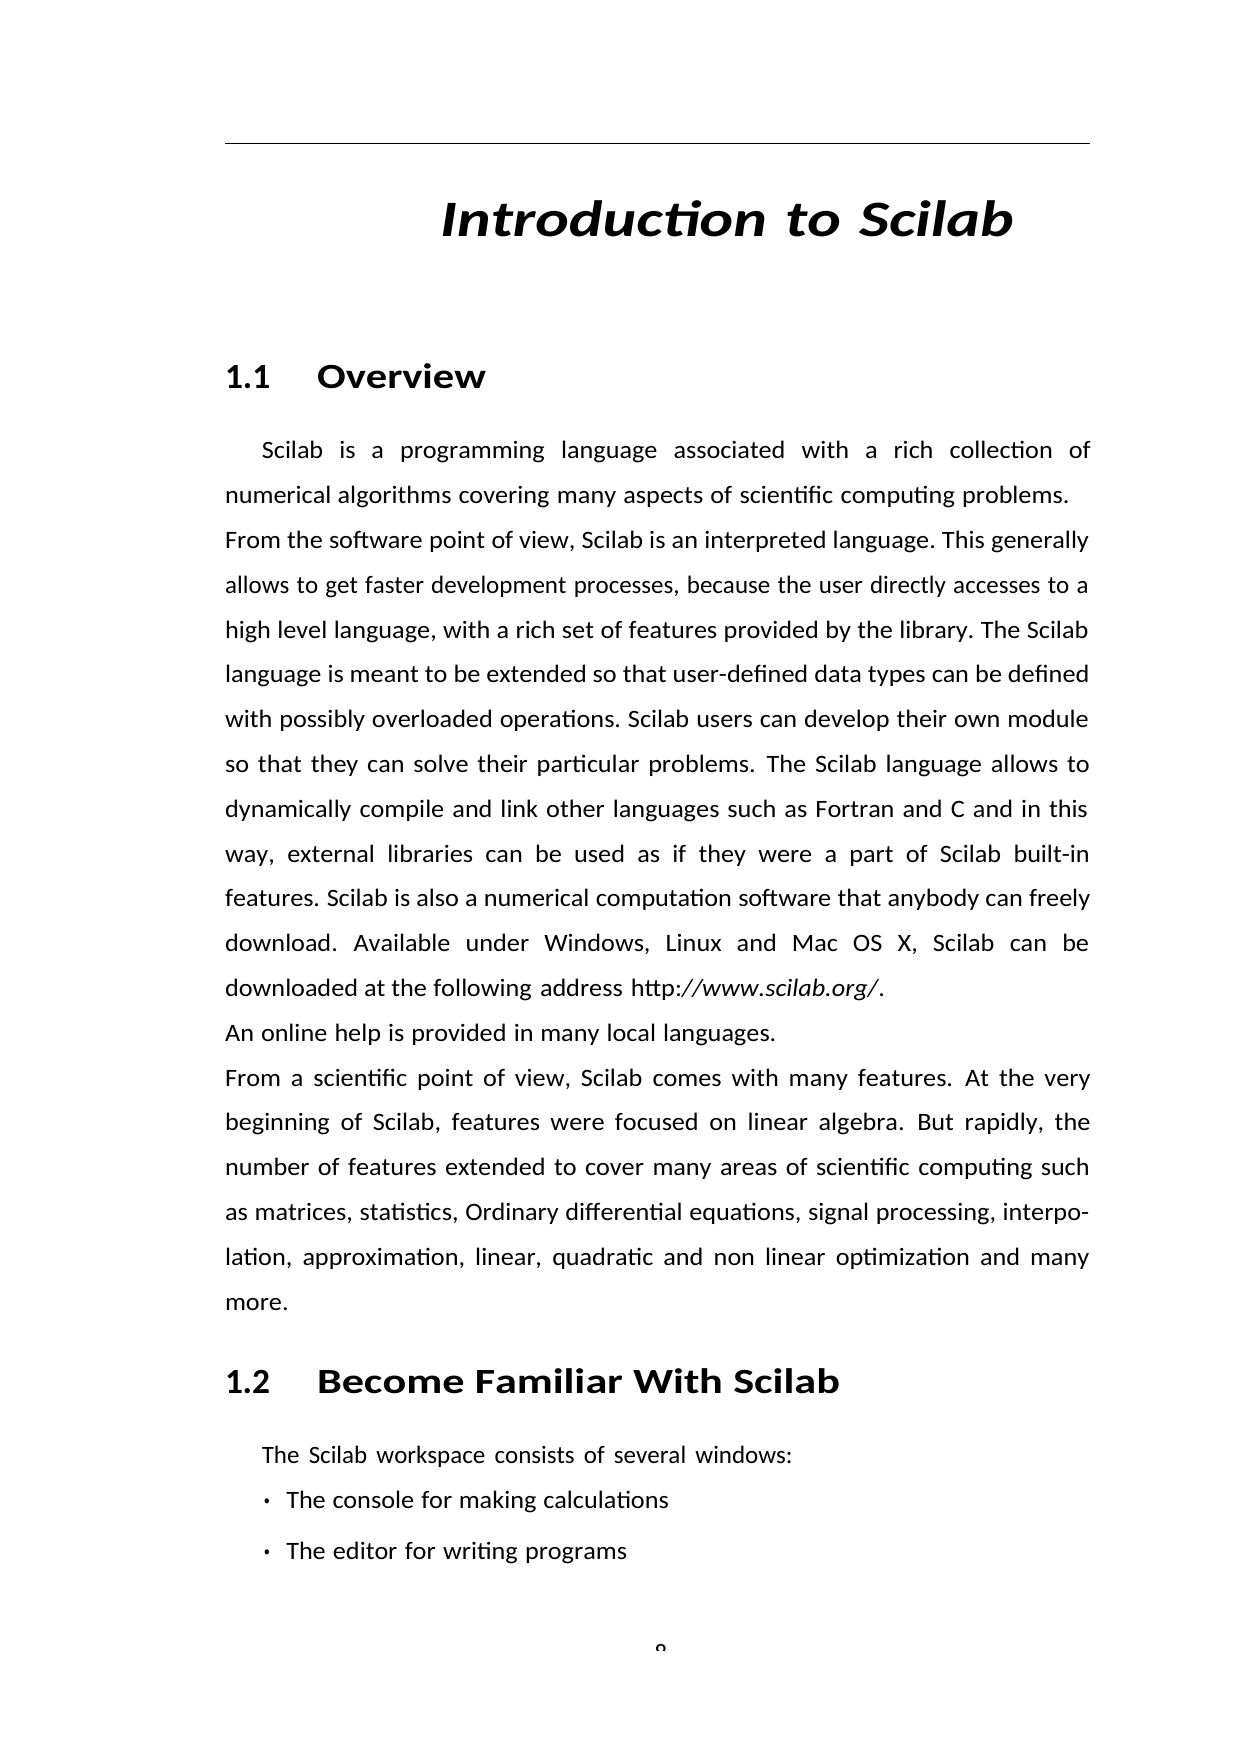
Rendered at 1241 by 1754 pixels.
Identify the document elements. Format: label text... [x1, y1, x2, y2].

list The console for making calculations [261, 1485, 1182, 1515]
text From a scientific point of view, Scilab comes with many features. At the very beginning of Scilab, features were focused on linear algebra. But rapidly, the number of features extended to cover many areas of scientific computing such as matrices, statistics, Ordinary differential equations, signal processing, interpo- lation, approximation, linear, quadratic and non linear optimization and many more. [225, 1062, 1091, 1316]
list The editor for writing programs [261, 1536, 1182, 1566]
subtitle Introduction to Scilab [371, 187, 1083, 249]
text An online help is provided in many local languages. [225, 1017, 1182, 1047]
text The Scilab workspace consists of several windows: [262, 1439, 1182, 1470]
subtitle Overview [225, 354, 1182, 397]
text Scilab is a programming language associated with a rich collection of numerical algorithms covering many aspects of scientific computing problems. [225, 434, 1091, 510]
text From the software point of view, Scilab is an interpreted language. This generally allows to get faster development processes, because the user directly accesses to a high level language, with a rich set of features provided by the library. The Scilab language is meant to be extended so that user-defined data types can be defined with possibly overloaded operations. Scilab users can develop their own module so that they can solve their particular problems. The Scilab language allows to dynamically compile and link other languages such as Fortran and C and in this way, external libraries can be used as if they were a part of Scilab built-in features. Scilab is also a numerical computation software that anybody can freely download. Available under Windows, Linux and Mac OS X, Scilab can be downloaded at the following address http://www.scilab.org/. [225, 524, 1091, 1003]
subtitle Become Familiar With Scilab [225, 1359, 1182, 1402]
